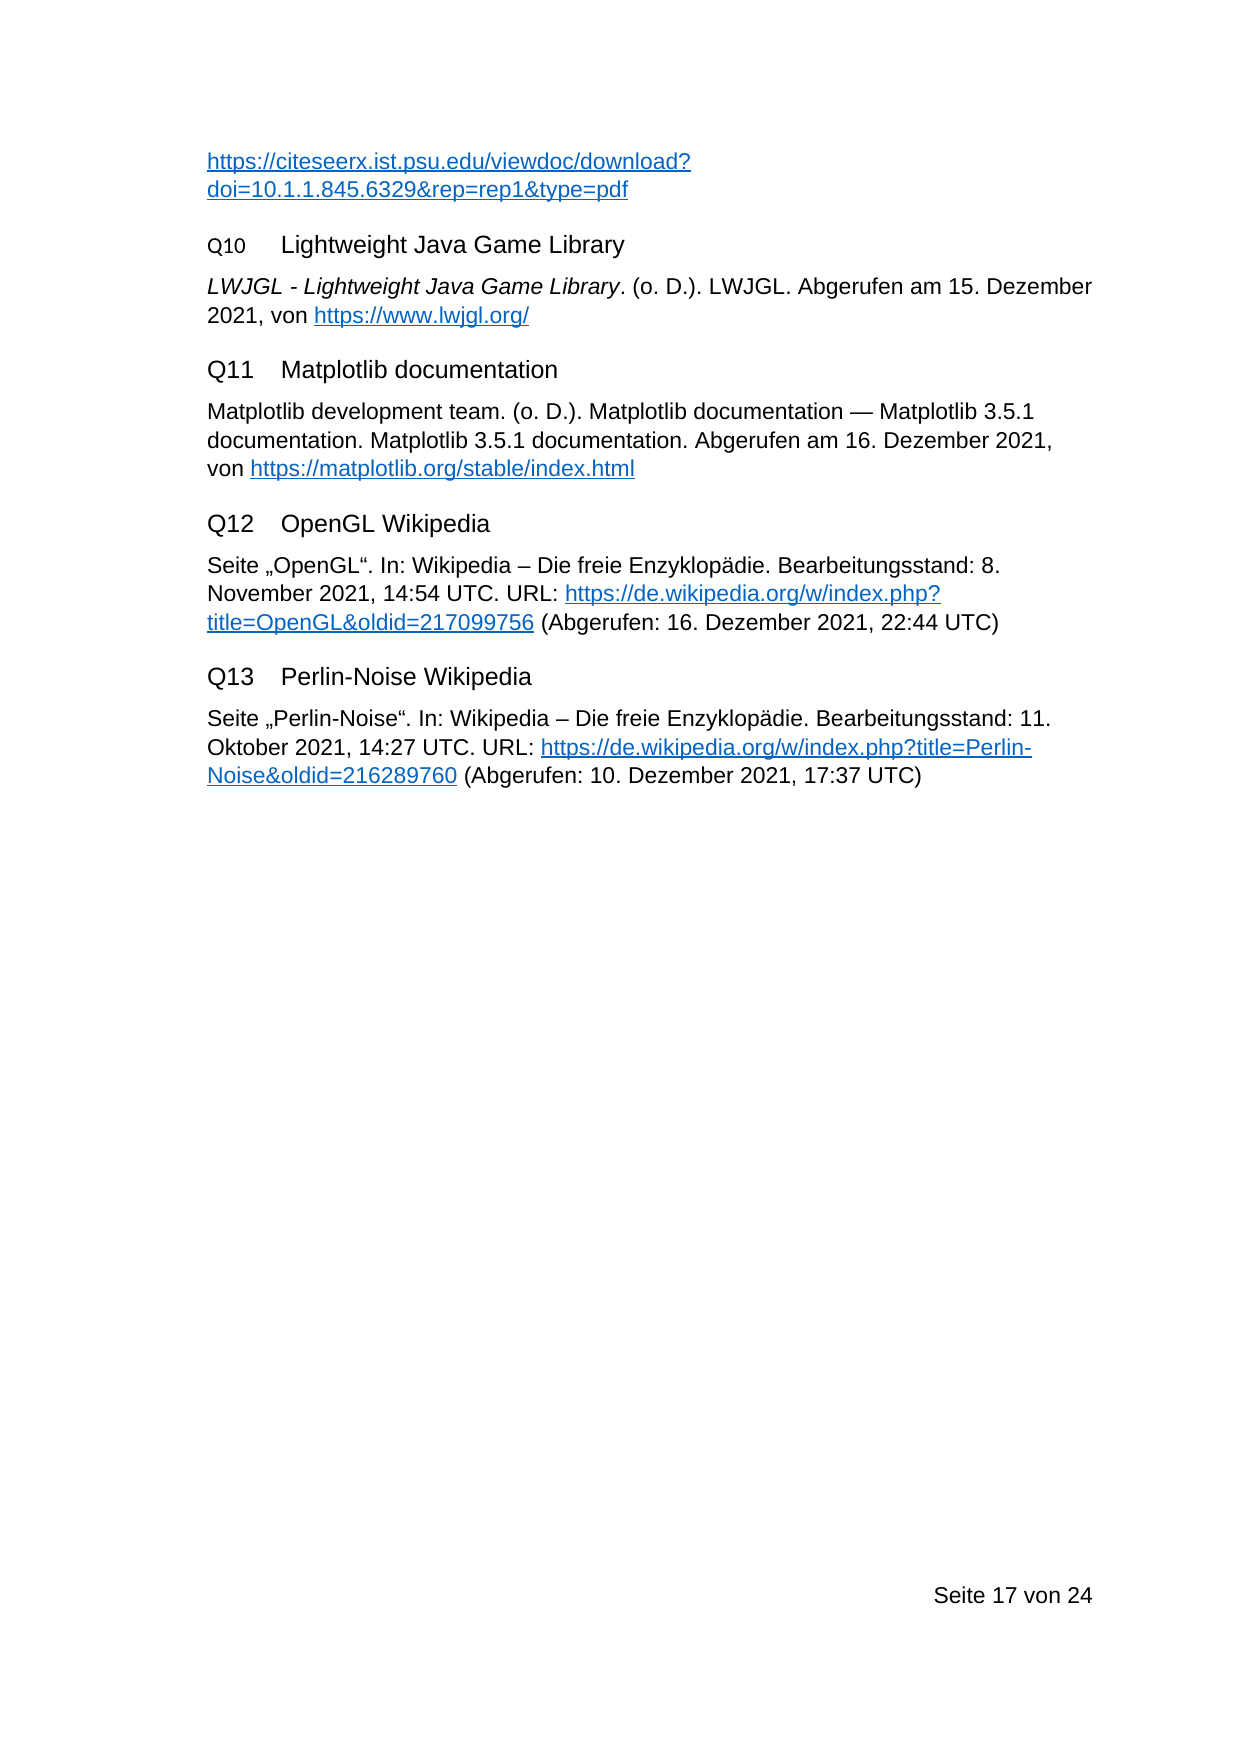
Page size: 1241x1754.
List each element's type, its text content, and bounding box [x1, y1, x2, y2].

text Matplotlib documentation [207, 355, 1092, 384]
text Perlin-Noise Wikipedia [207, 662, 1092, 691]
text Seite „OpenGL“. In: Wikipedia – Die freie Enzyklopädie. Bearbeitungsstand: 8. November 2021, 14:54 UTC. URL: https://de.wikipedia.org/w/index.php?title=OpenGL&oldid=217099756 (Abgerufen: 16. Dezember 2021, 22:44 UTC) [207, 552, 1092, 635]
text Lightweight Java Game Library [207, 229, 1092, 259]
text Seite „Perlin-Noise“. In: Wikipedia – Die freie Enzyklopädie. Bearbeitungsstand: 11. Oktober 2021, 14:27 UTC. URL: https://de.wikipedia.org/w/index.php?title=Perlin-Noise&oldid=216289760 (Abgerufen: 10. Dezember 2021, 17:37 UTC) [207, 705, 1092, 788]
text OpenGL Wikipedia [207, 509, 1092, 537]
text Matplotlib development team. (o. D.). Matplotlib documentation — Matplotlib 3.5.1 documentation. Matplotlib 3.5.1 documentation. Abgerufen am 16. Dezember 2021, von https://matplotlib.org/stable/index.html [207, 398, 1092, 482]
text LWJGL - Lightweight Java Game Library. (o. D.). LWJGL. Abgerufen am 15. Dezember 2021, von https://www.lwjgl.org/ [207, 273, 1092, 328]
